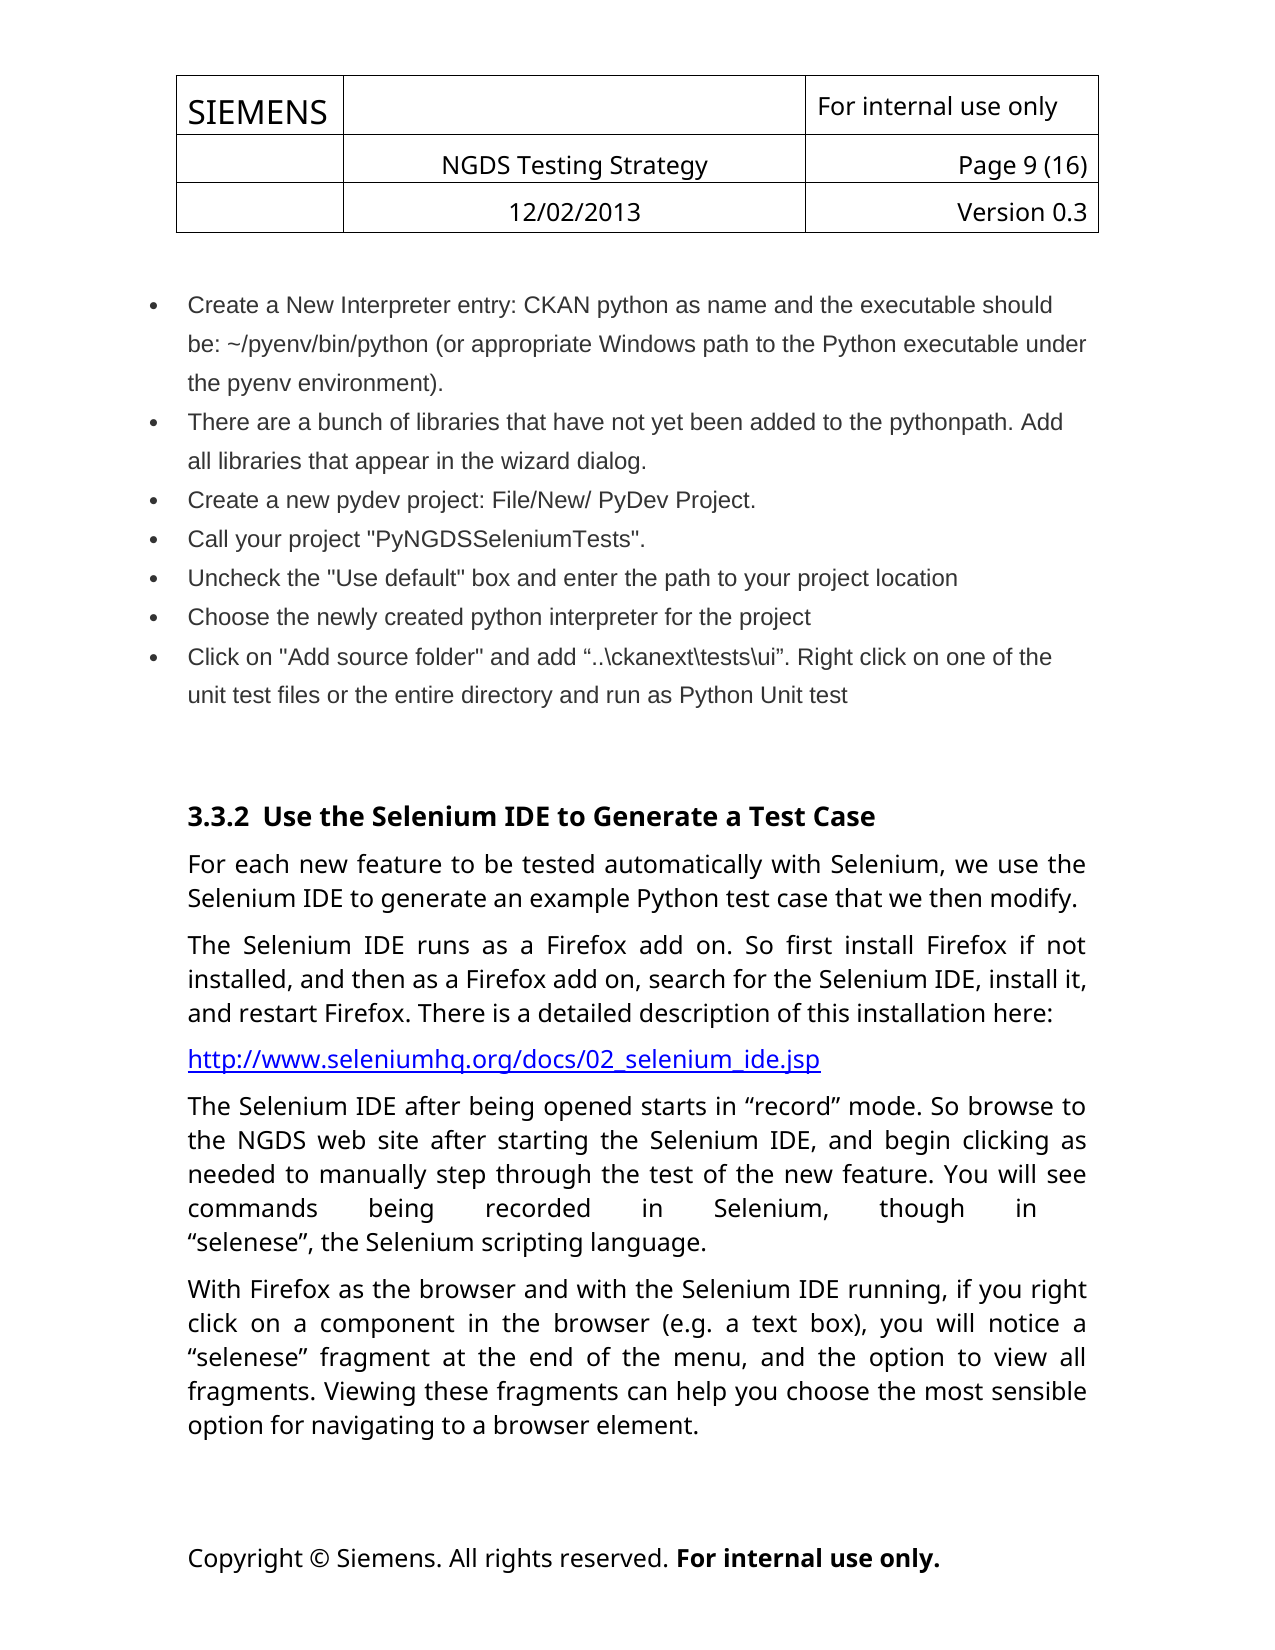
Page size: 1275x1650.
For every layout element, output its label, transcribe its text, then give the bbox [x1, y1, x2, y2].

list With Firefox as the browser and with the Selenium IDE running, if you right click on a component in the browser (e.g. a text box), you will notice a “selenese” fragment at the end of the menu, and the option to view all fragments. Viewing these fragments can help you choose the most sensible option for navigating to a browser element. [187, 1271, 1088, 1442]
list For each new feature to be tested automatically with Selenium, we use the Selenium IDE to generate an example Python test case that we then modify. [187, 847, 1088, 915]
list Create a new pydev project: File/New/ PyDev Project. [150, 475, 1088, 514]
list The Selenium IDE after being opened starts in “record” mode. So browse to the NGDS web site after starting the Selenium IDE, and begin clicking as needed to manually step through the test of the new feature. You will see commands being recorded in Selenium, though in “selenese”, the Selenium scripting language. [187, 1088, 1088, 1259]
list Click on "Add source folder" and add “..\ckanext\tests\ui”. Right click on one of the unit test files or the entire directory and run as Python Unit test [150, 631, 1088, 709]
subtitle Use the Selenium IDE to Generate a Test Case [187, 797, 1088, 834]
list The Selenium IDE runs as a Firefox add on. So first install Firefox if not installed, and then as a Firefox add on, search for the Selenium IDE, install it, and restart Firefox. There is a detailed description of this installation here: [187, 927, 1088, 1029]
list Create a New Interpreter entry: CKAN python as name and the executable should be: ~/pyenv/bin/python (or appropriate Windows path to the Python executable under the pyenv environment). [150, 279, 1088, 397]
list Uncheck the "Use default" box and enter the path to your project location [150, 553, 1088, 592]
list Choose the newly created python interpreter for the project [150, 592, 1088, 631]
list Call your project "PyNGDSSeleniumTests". [150, 514, 1088, 553]
list http://www.seleniumhq.org/docs/02_selenium_ide.jsp [187, 1042, 1088, 1076]
list There are a bunch of libraries that have not yet been added to the pythonpath. Add all libraries that appear in the wizard dialog. [150, 397, 1088, 475]
